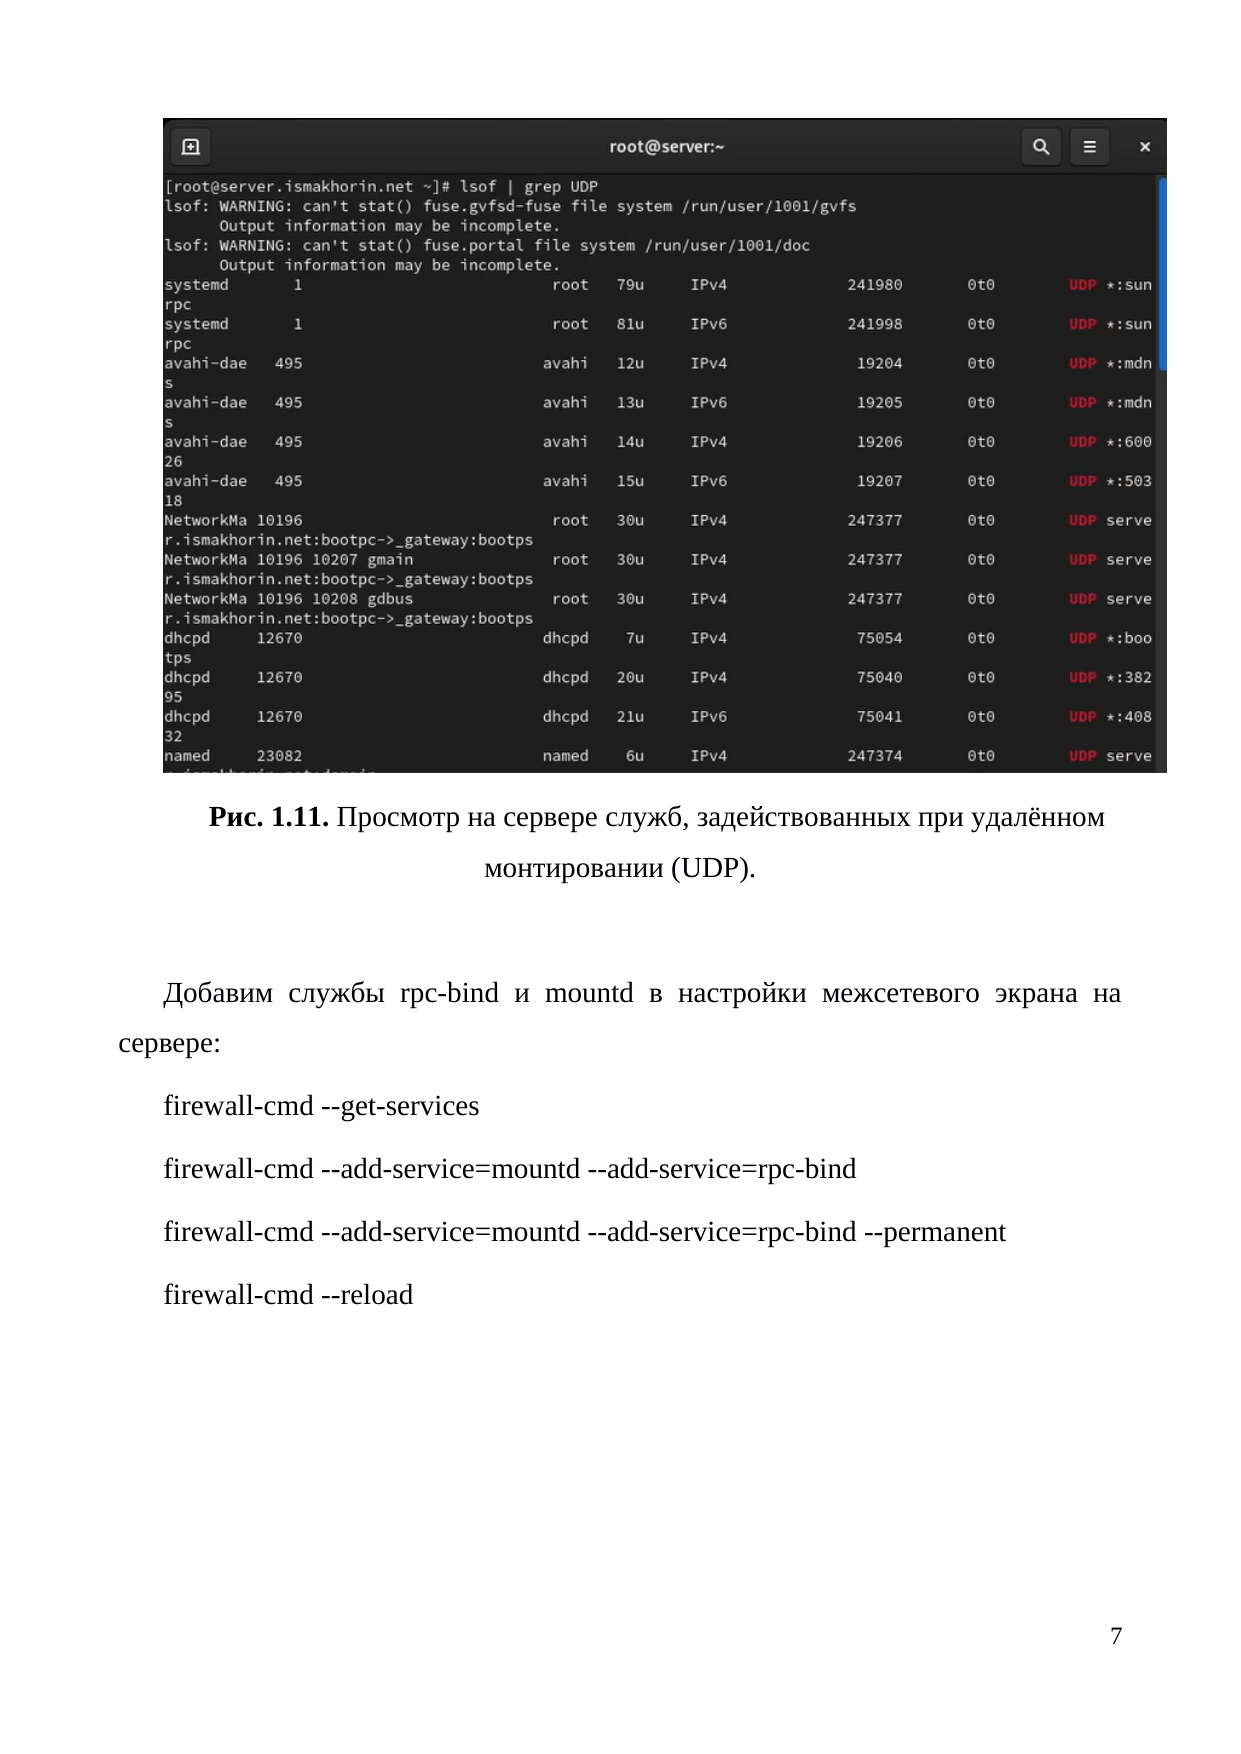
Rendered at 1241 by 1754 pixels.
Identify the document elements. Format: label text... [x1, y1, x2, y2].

text firewall-cmd --add-service=mountd --add-service=rpc-bind --permanent [118, 1214, 1122, 1248]
text firewall-cmd --get-services [118, 1088, 1122, 1122]
text Добавим службы rpc-bind и mountd в настройки межсетевого экрана на сервере: [118, 975, 1122, 1059]
text firewall-cmd --reload [118, 1277, 1122, 1310]
picture [163, 118, 1167, 773]
text firewall-cmd --add-service=mountd --add-service=rpc-bind [118, 1151, 1122, 1185]
text Рис. 1.11. Просмотр на сервере служб, задействованных при удалённом монтировании (UDP). [118, 799, 1122, 883]
